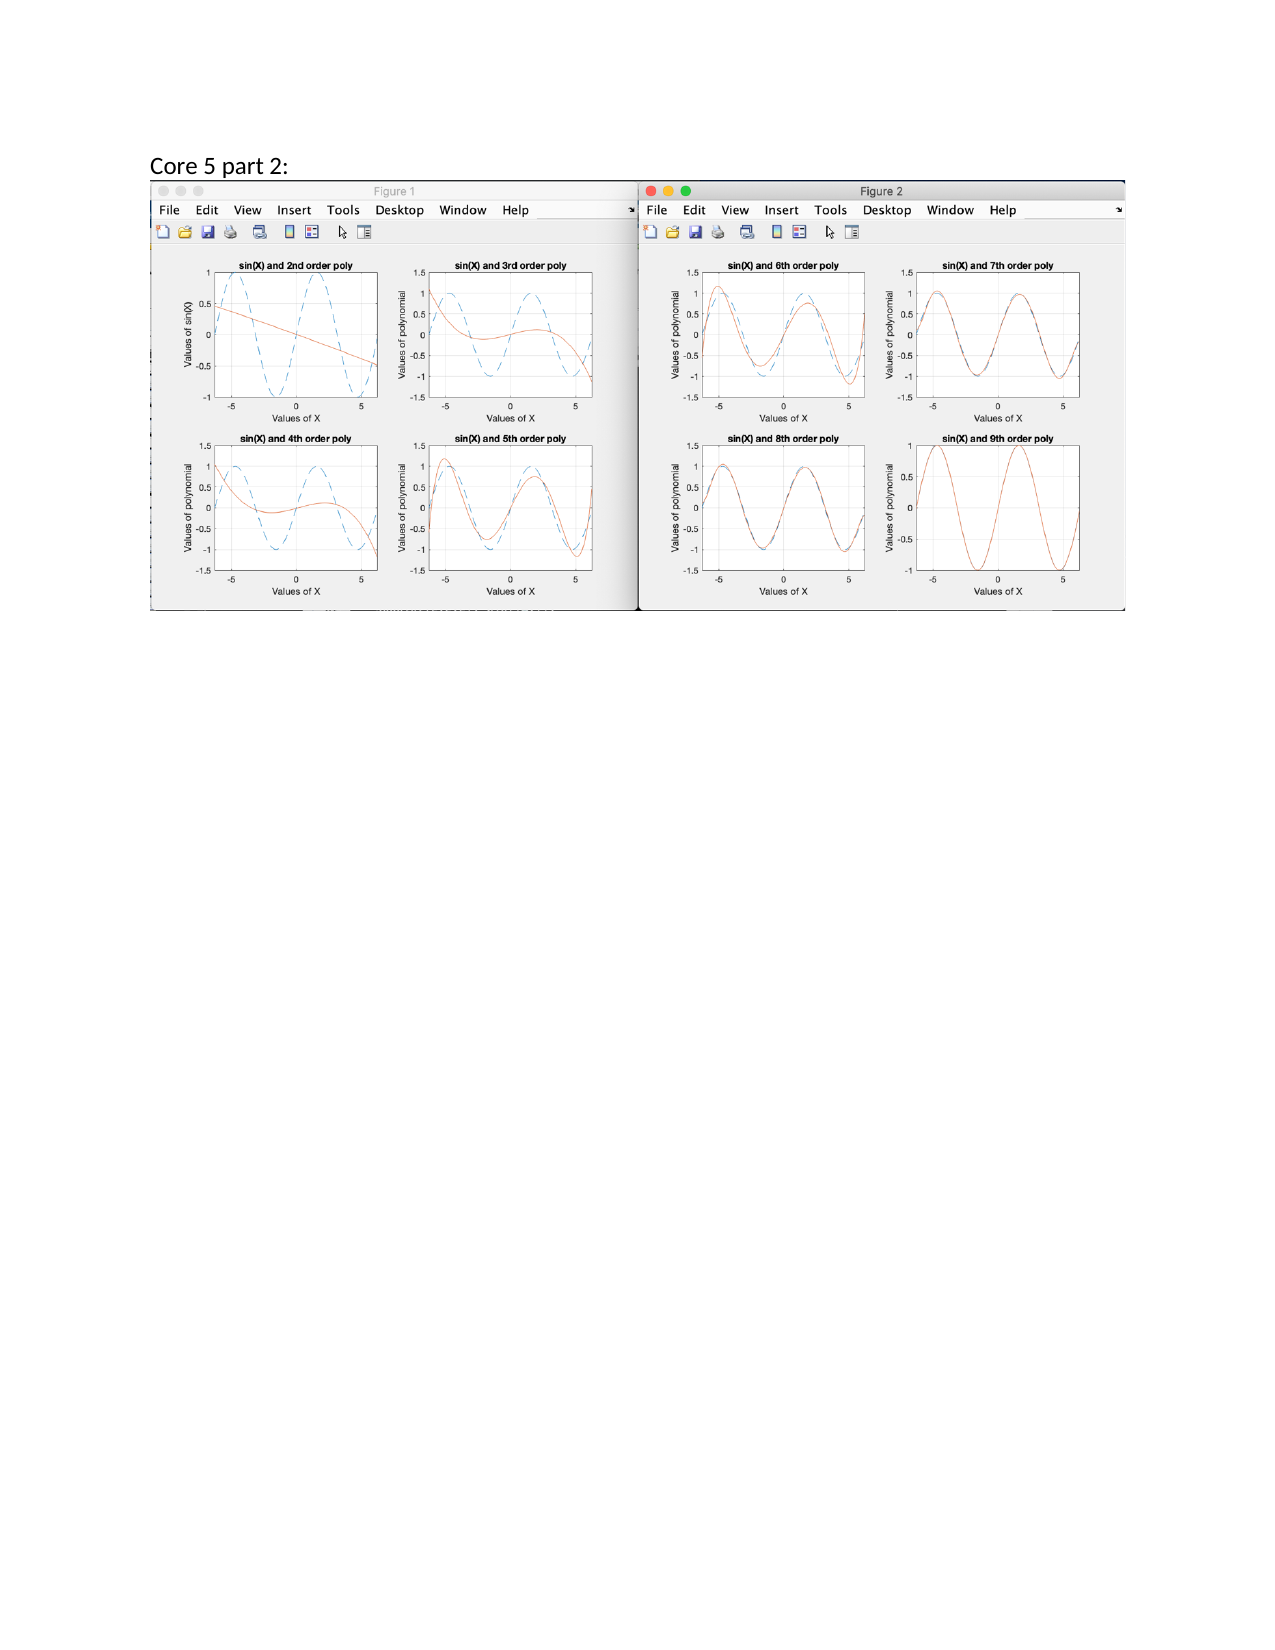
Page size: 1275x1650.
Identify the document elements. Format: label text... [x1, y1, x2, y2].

picture [150, 180, 1125, 611]
text Core 5 part 2: [150, 150, 1125, 180]
